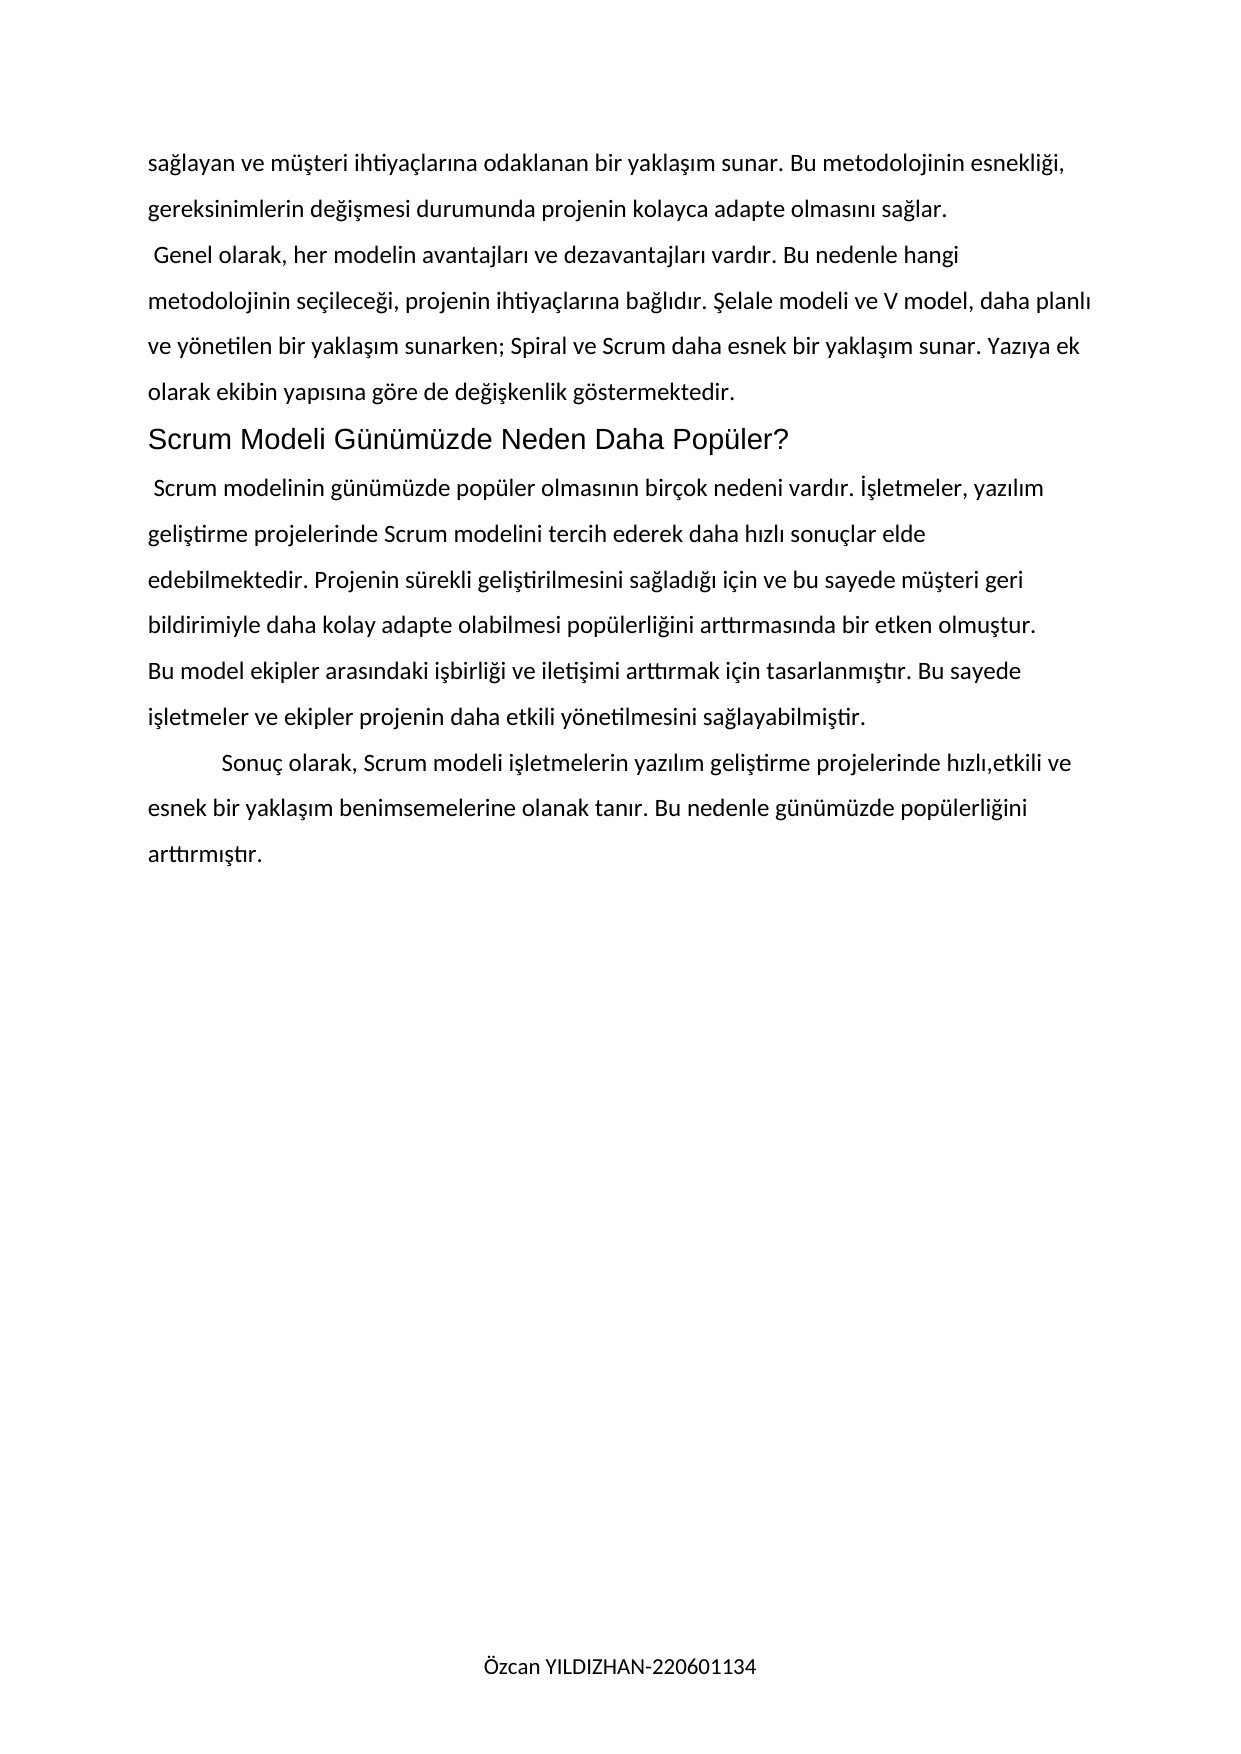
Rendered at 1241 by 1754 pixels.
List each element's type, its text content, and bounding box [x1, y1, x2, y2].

text Bu model ekipler arasındaki işbirliği ve iletişimi arttırmak için tasarlanmıştır. Bu sayede işletmeler ve ekipler projenin daha etkili yönetilmesini sağlayabilmiştir. [148, 655, 1093, 731]
text Scrum modelinin günümüzde popüler olmasının birçok nedeni vardır. İşletmeler, yazılım geliştirme projelerinde Scrum modelini tercih ederek daha hızlı sonuçlar elde edebilmektedir. Projenin sürekli geliştirilmesini sağladığı için ve bu sayede müşteri geri bildirimiyle daha kolay adapte olabilmesi popülerliğini arttırmasında bir etken olmuştur. [148, 472, 1093, 640]
text Genel olarak, her modelin avantajları ve dezavantajları vardır. Bu nedenle hangi metodolojinin seçileceği, projenin ihtiyaçlarına bağlıdır. Şelale modeli ve V model, daha planlı ve yönetilen bir yaklaşım sunarken; Spiral ve Scrum daha esnek bir yaklaşım sunar. Yazıya ek olarak ekibin yapısına göre de değişkenlik göstermektedir. [148, 239, 1093, 407]
text Scrum Modeli Günümüzde Neden Daha Popüler? [148, 422, 1093, 456]
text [148, 148, 1093, 224]
text Sonuç olarak, Scrum modeli işletmelerin yazılım geliştirme projelerinde hızlı,etkili ve esnek bir yaklaşım benimsemelerine olanak tanır. Bu nedenle günümüzde popülerliğini arttırmıştır. [148, 747, 1093, 869]
